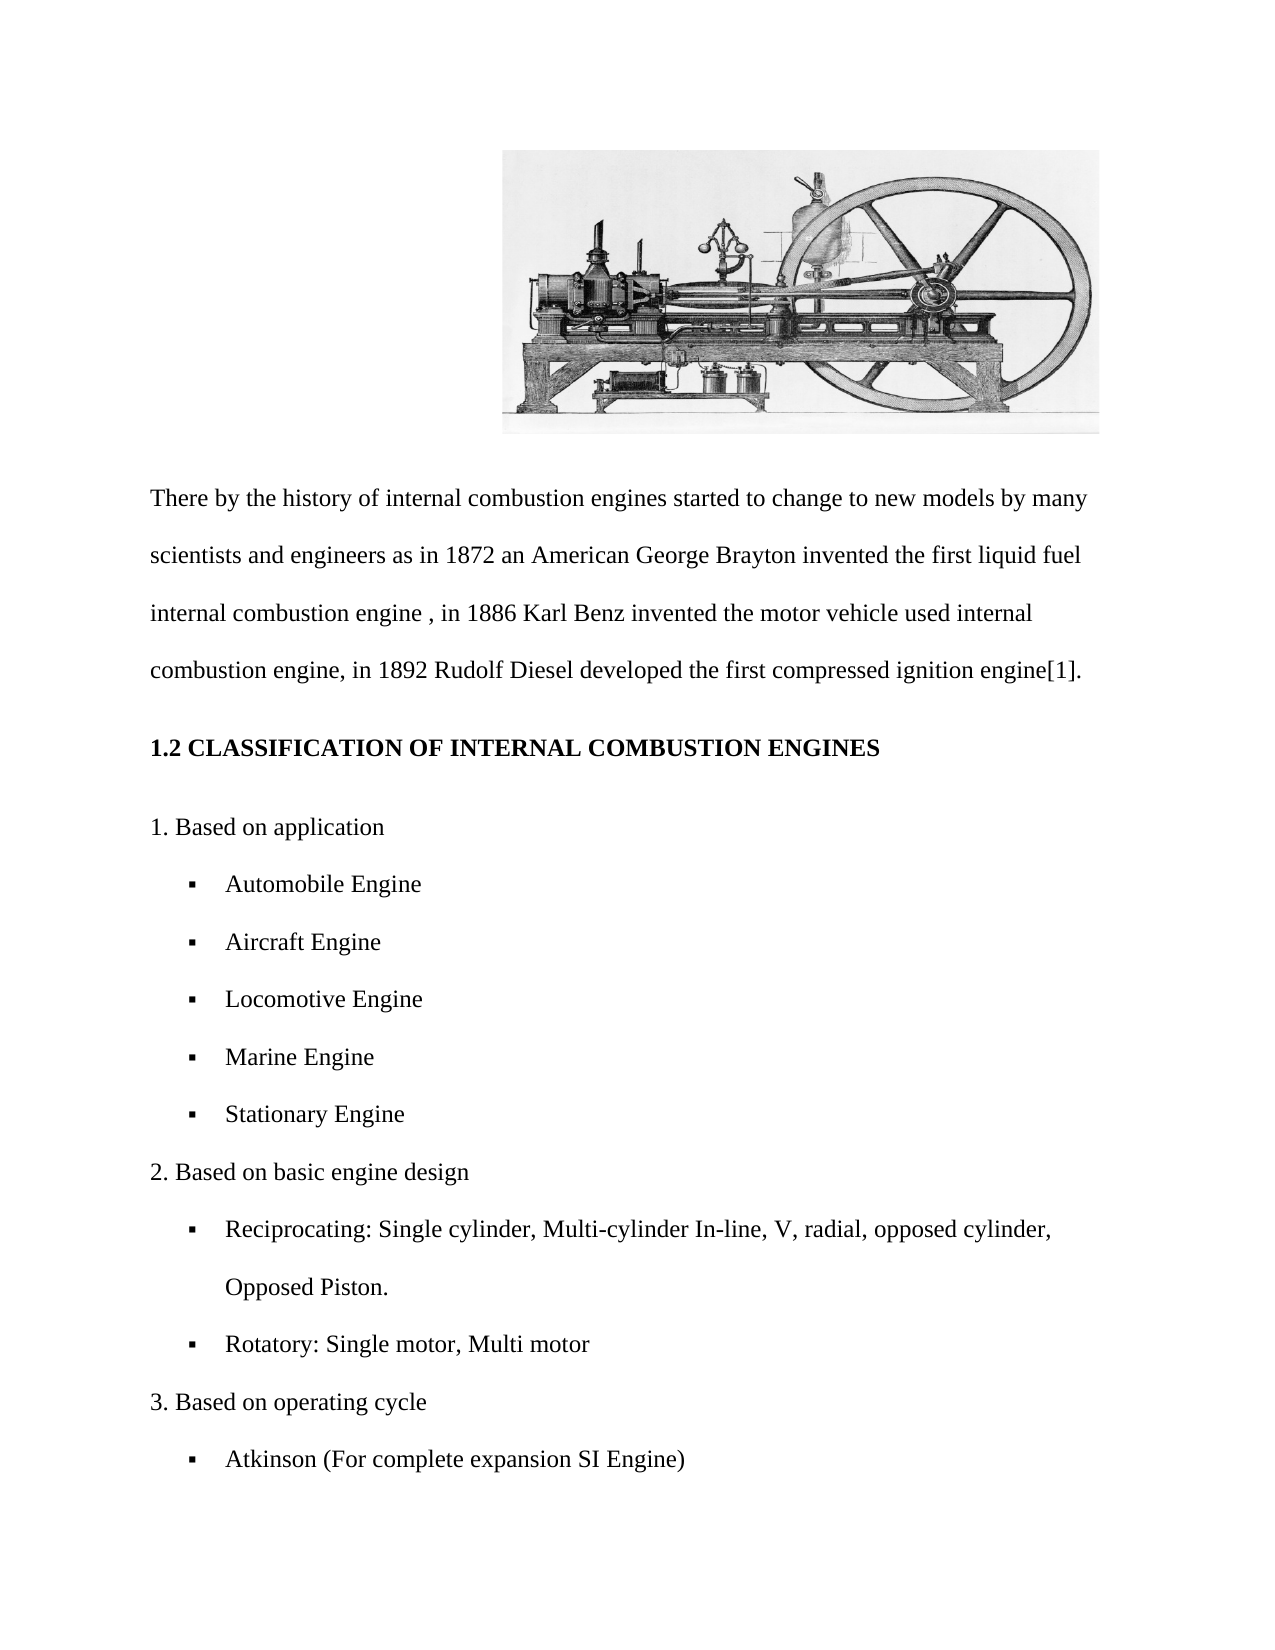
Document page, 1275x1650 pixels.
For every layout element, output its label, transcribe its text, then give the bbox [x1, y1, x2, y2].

text 2. Based on basic engine design [150, 1157, 1125, 1186]
list Stationary Engine [187, 1099, 1125, 1128]
list Reciprocating: Single cylinder, Multi-cylinder In-line, V, radial, opposed cylinder, Opposed Piston. [187, 1214, 1125, 1301]
list Automobile Engine [187, 869, 1125, 898]
list Aircraft Engine [187, 927, 1125, 956]
text There by the history of internal combustion engines started to change to new models by many scientists and engineers as in 1872 an American George Brayton invented the first liquid fuel internal combustion engine , in 1886 Karl Benz invented the motor vehicle used internal combustion engine, in 1892 Rudolf Diesel developed the first compressed ignition engine[1]. [150, 483, 1125, 684]
list Locomotive Engine [187, 984, 1125, 1013]
text 3. Based on operating cycle [150, 1387, 1125, 1416]
text 1.2 CLASSIFICATION OF INTERNAL COMBUSTION ENGINES [150, 733, 1125, 762]
picture [502, 150, 1100, 434]
text 1. Based on application [150, 812, 1125, 841]
list Atkinson (For complete expansion SI Engine) [187, 1444, 1125, 1473]
list Rotatory: Single motor, Multi motor [187, 1329, 1125, 1358]
list Marine Engine [187, 1042, 1125, 1071]
